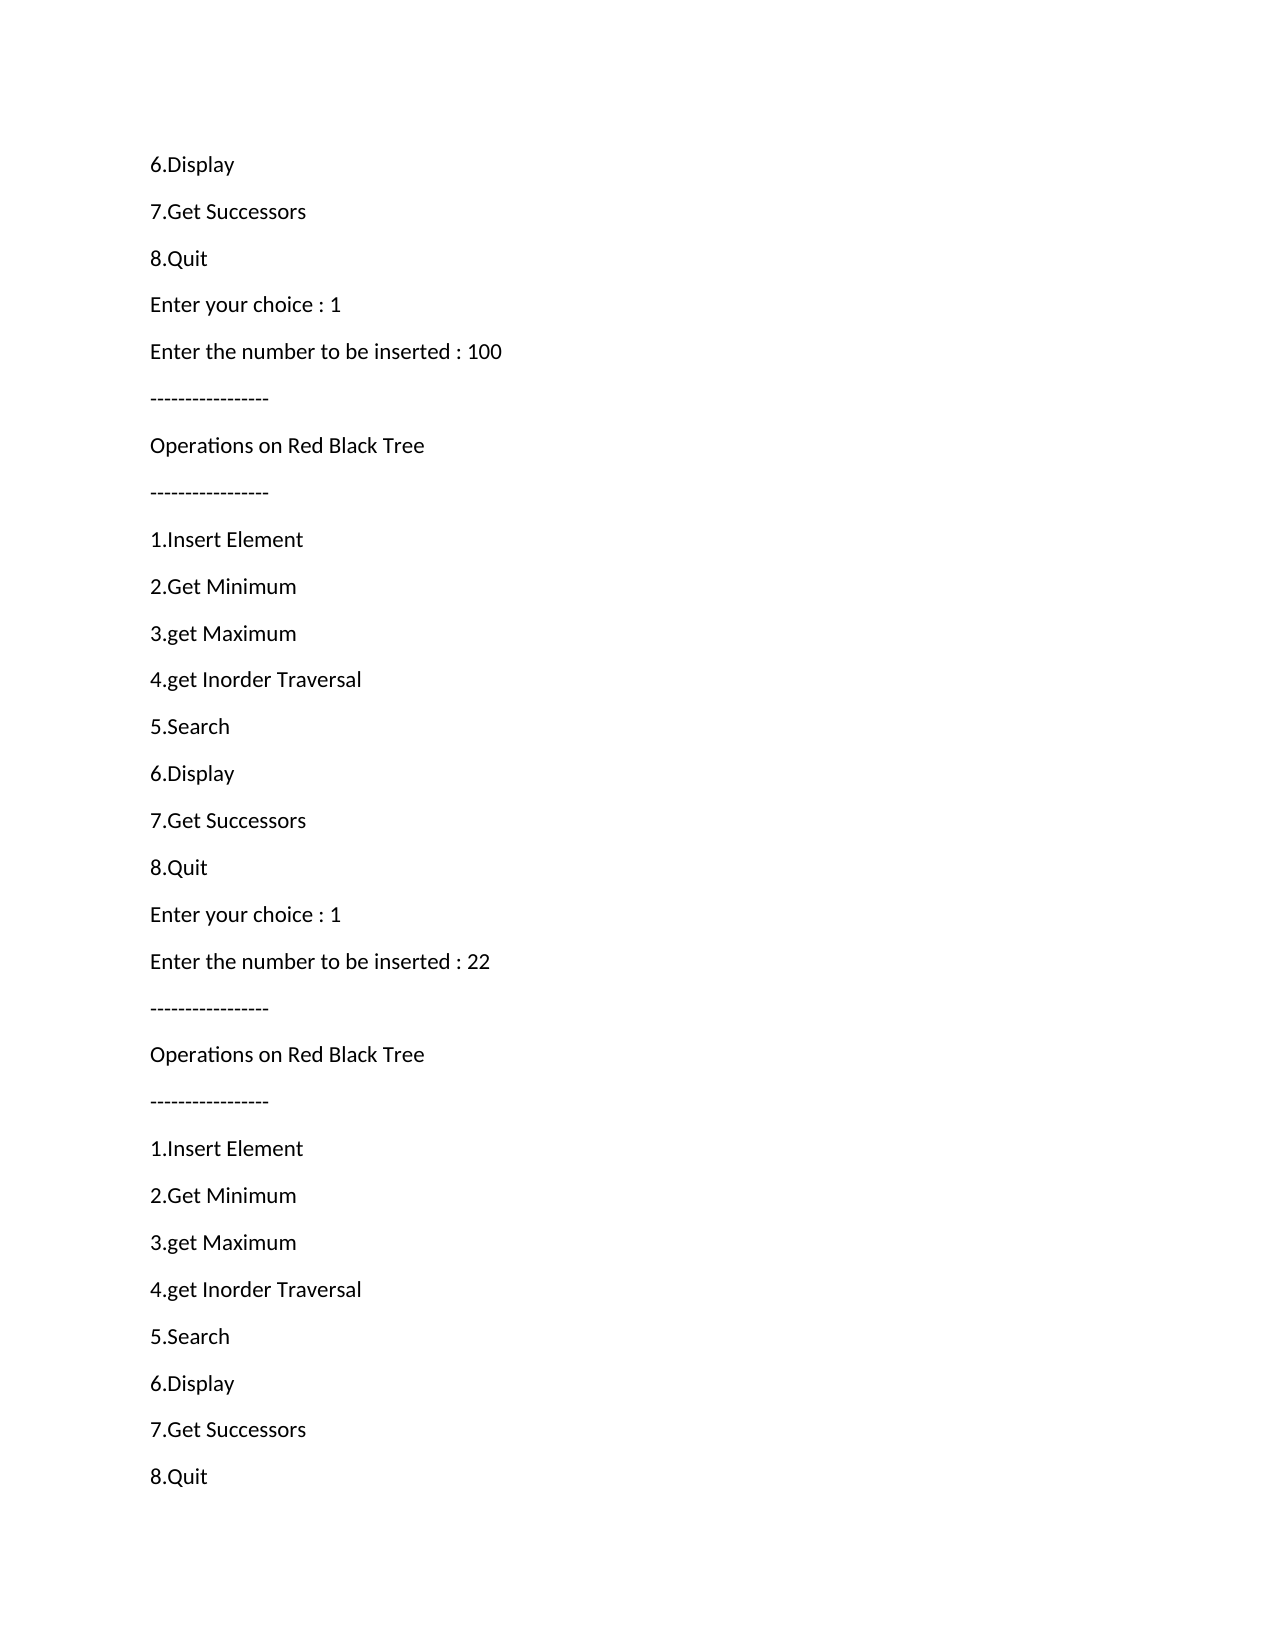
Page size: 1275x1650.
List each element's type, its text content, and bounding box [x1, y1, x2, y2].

text 1.Insert Element [150, 525, 1125, 553]
text 2.Get Minimum [150, 572, 1125, 600]
text Enter your choice : 1 [150, 291, 1125, 319]
text 5.Search [150, 712, 1125, 741]
text 4.get Inorder Traversal [150, 666, 1125, 694]
text ----------------- [150, 1087, 1125, 1116]
text 7.Get Successors [150, 1416, 1125, 1444]
text 8.Quit [150, 244, 1125, 272]
text Operations on Red Black Tree [150, 431, 1125, 459]
text 3.get Maximum [150, 1228, 1125, 1256]
text Operations on Red Black Tree [150, 1041, 1125, 1069]
text ----------------- [150, 384, 1125, 412]
text Enter the number to be inserted : 22 [150, 947, 1125, 975]
text Enter the number to be inserted : 100 [150, 337, 1125, 366]
text 8.Quit [150, 1462, 1125, 1491]
text 5.Search [150, 1322, 1125, 1350]
text 6.Display [150, 150, 1125, 178]
text ----------------- [150, 994, 1125, 1022]
text 8.Quit [150, 853, 1125, 881]
text 1.Insert Element [150, 1134, 1125, 1162]
text Enter your choice : 1 [150, 900, 1125, 928]
text 2.Get Minimum [150, 1181, 1125, 1209]
text 6.Display [150, 1369, 1125, 1397]
text 7.Get Successors [150, 197, 1125, 225]
text 3.get Maximum [150, 619, 1125, 647]
text ----------------- [150, 478, 1125, 506]
text 4.get Inorder Traversal [150, 1275, 1125, 1303]
text 7.Get Successors [150, 806, 1125, 834]
text 6.Display [150, 759, 1125, 787]
